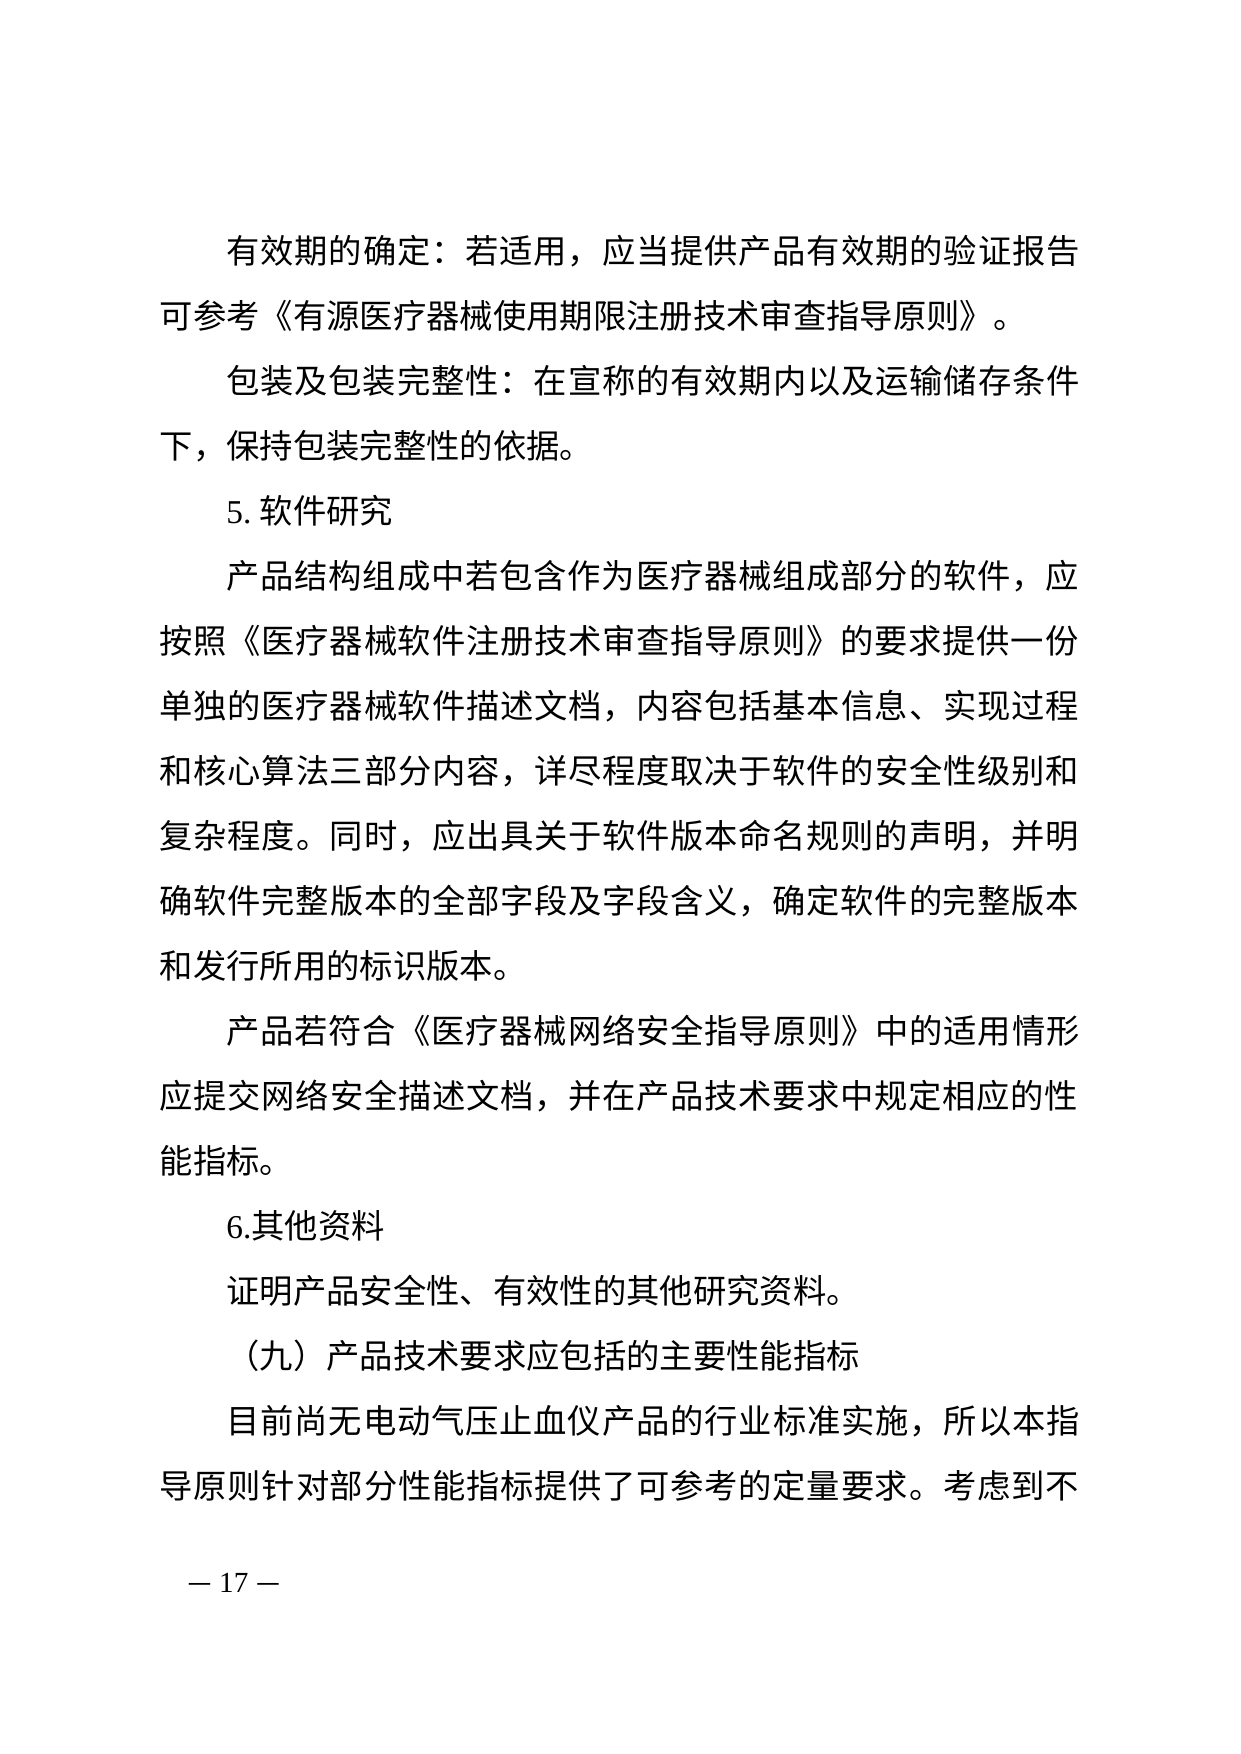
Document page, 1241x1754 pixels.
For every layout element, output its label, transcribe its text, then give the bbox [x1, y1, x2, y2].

text 有效期的确定：若适用，应当提供产品有效期的验证报告，可参考《有源医疗器械使用期限注册技术审查指导原则》。 [159, 217, 1081, 347]
text 证明产品安全性、有效性的其他研究资料。 [159, 1257, 1081, 1322]
text 5. 软件研究 [159, 477, 1081, 542]
text 包装及包装完整性：在宣称的有效期内以及运输储存条件下，保持包装完整性的依据。 [159, 347, 1081, 477]
text 6.其他资料 [159, 1192, 1081, 1257]
text （九）产品技术要求应包括的主要性能指标 [159, 1322, 1081, 1387]
text 产品若符合《医疗器械网络安全指导原则》中的适用情形，应提交网络安全描述文档，并在产品技术要求中规定相应的性能指标。 [159, 997, 1081, 1192]
text 产品结构组成中若包含作为医疗器械组成部分的软件，应按照《医疗器械软件注册技术审查指导原则》的要求提供一份单独的医疗器械软件描述文档，内容包括基本信息、实现过程和核心算法三部分内容，详尽程度取决于软件的安全性级别和复杂程度。同时，应出具关于软件版本命名规则的声明，并明确软件完整版本的全部字段及字段含义，确定软件的完整版本和发行所用的标识版本。 [159, 542, 1081, 997]
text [159, 1387, 1081, 1517]
